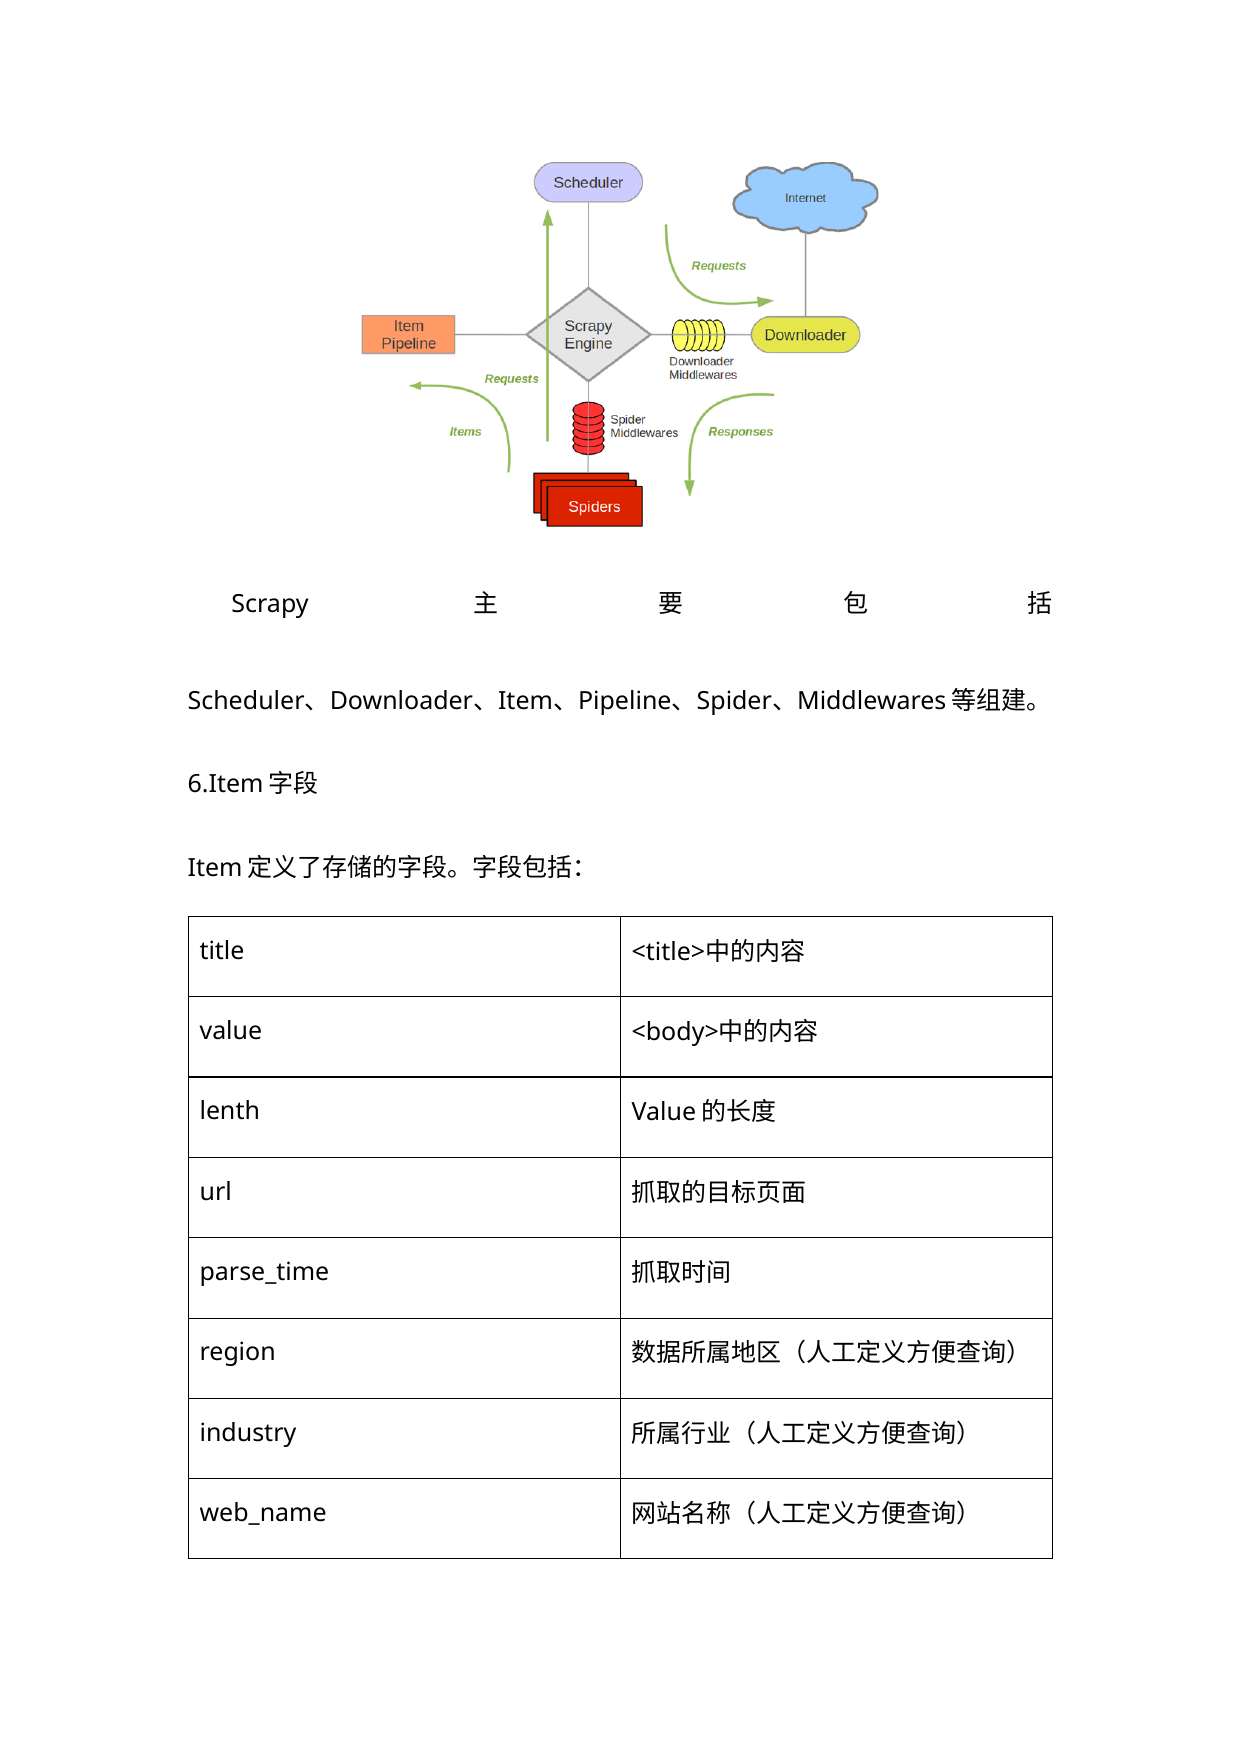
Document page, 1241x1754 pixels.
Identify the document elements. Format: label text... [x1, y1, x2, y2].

text Item定义了存储的字段。字段包括： [187, 833, 1053, 898]
table_header title [189, 917, 620, 996]
table_cell url [189, 1158, 620, 1237]
table_cell 抓取时间 [621, 1238, 1052, 1317]
table_cell industry [189, 1399, 620, 1478]
table_cell lenth [189, 1078, 620, 1157]
table_cell value [189, 997, 620, 1076]
picture [361, 162, 879, 527]
table_cell web_name [189, 1479, 620, 1558]
table_cell region [189, 1319, 620, 1398]
table_cell 抓取的目标页面 [621, 1158, 1052, 1237]
table_cell <body>中的内容 [621, 997, 1052, 1076]
table_cell 数据所属地区（人工定义方便查询） [621, 1319, 1052, 1398]
table_cell 网站名称（人工定义方便查询） [621, 1479, 1052, 1558]
text 6.Item字段 [187, 749, 1053, 814]
text Scrapy主要包括Scheduler、Downloader、Item、Pipeline、Spider、Middlewares等组建。 [187, 569, 1053, 731]
table_header <title>中的内容 [621, 917, 1052, 996]
table_cell parse_time [189, 1238, 620, 1317]
table_cell 所属行业（人工定义方便查询） [621, 1399, 1052, 1478]
table_cell Value的长度 [621, 1078, 1052, 1157]
